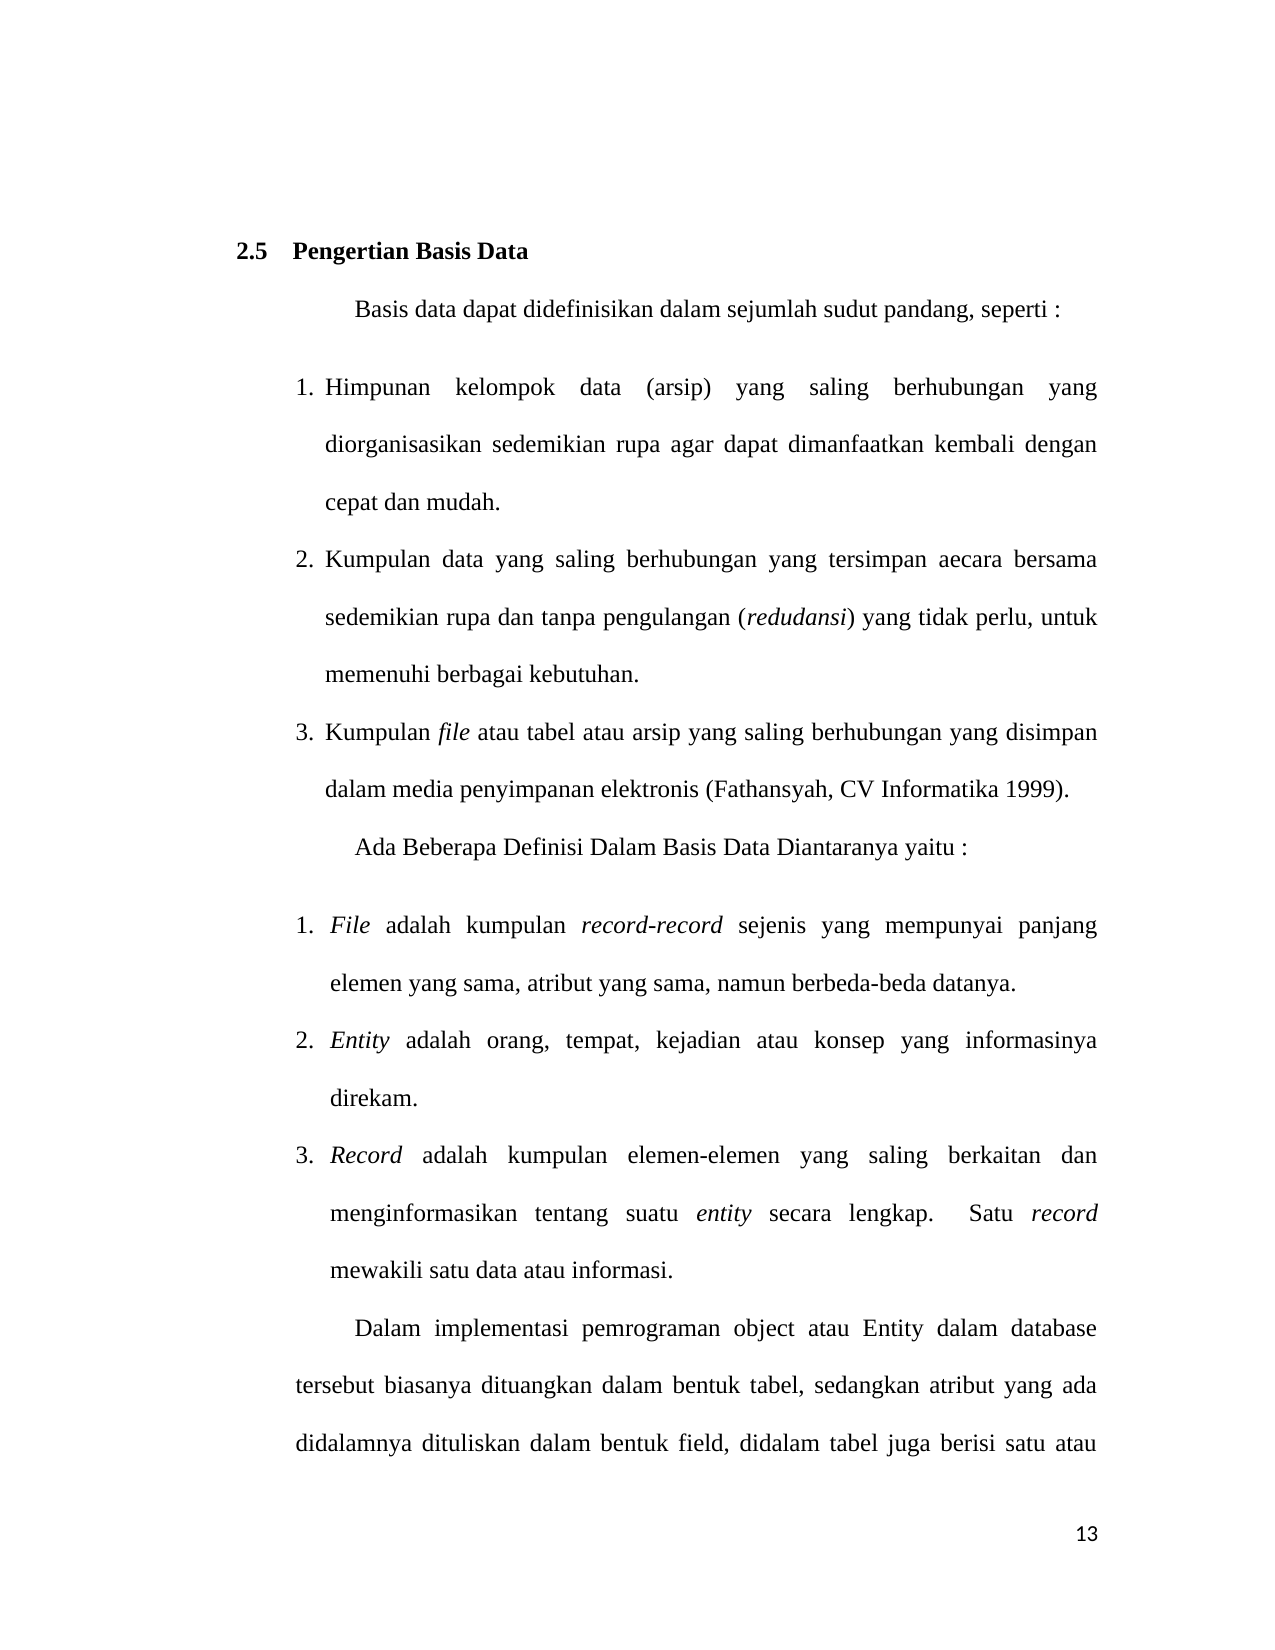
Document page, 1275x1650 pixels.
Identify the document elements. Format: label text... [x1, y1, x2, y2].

list Kumpulan data yang saling berhubungan yang tersimpan aecara bersama sedemikian rupa dan tanpa pengulangan (redudansi) yang tidak perlu, untuk memenuhi berbagai kebutuhan. [295, 544, 1098, 688]
list Entity adalah orang, tempat, kejadian atau konsep yang informasinya direkam. [295, 1025, 1098, 1112]
list Pengertian Basis Data [236, 236, 1098, 265]
list Himpunan kelompok data (arsip) yang saling berhubungan yang diorganisasikan sedemikian rupa agar dapat dimanfaatkan kembali dengan cepat dan mudah. [295, 372, 1098, 516]
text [295, 1313, 1098, 1457]
list Kumpulan file atau tabel atau arsip yang saling berhubungan yang disimpan dalam media penyimpanan elektronis (Fathansyah, CV Informatika 1999). [295, 717, 1098, 803]
list Record adalah kumpulan elemen-elemen yang saling berkaitan dan menginformasikan tentang suatu entity secara lengkap. Satu record mewakili satu data atau informasi. [295, 1140, 1098, 1284]
text Basis data dapat didefinisikan dalam sejumlah sudut pandang, seperti : [295, 294, 1098, 322]
list File adalah kumpulan record-record sejenis yang mempunyai panjang elemen yang sama, atribut yang sama, namun berbeda-beda datanya. [295, 910, 1098, 997]
text Ada Beberapa Definisi Dalam Basis Data Diantaranya yaitu : [295, 832, 1098, 861]
